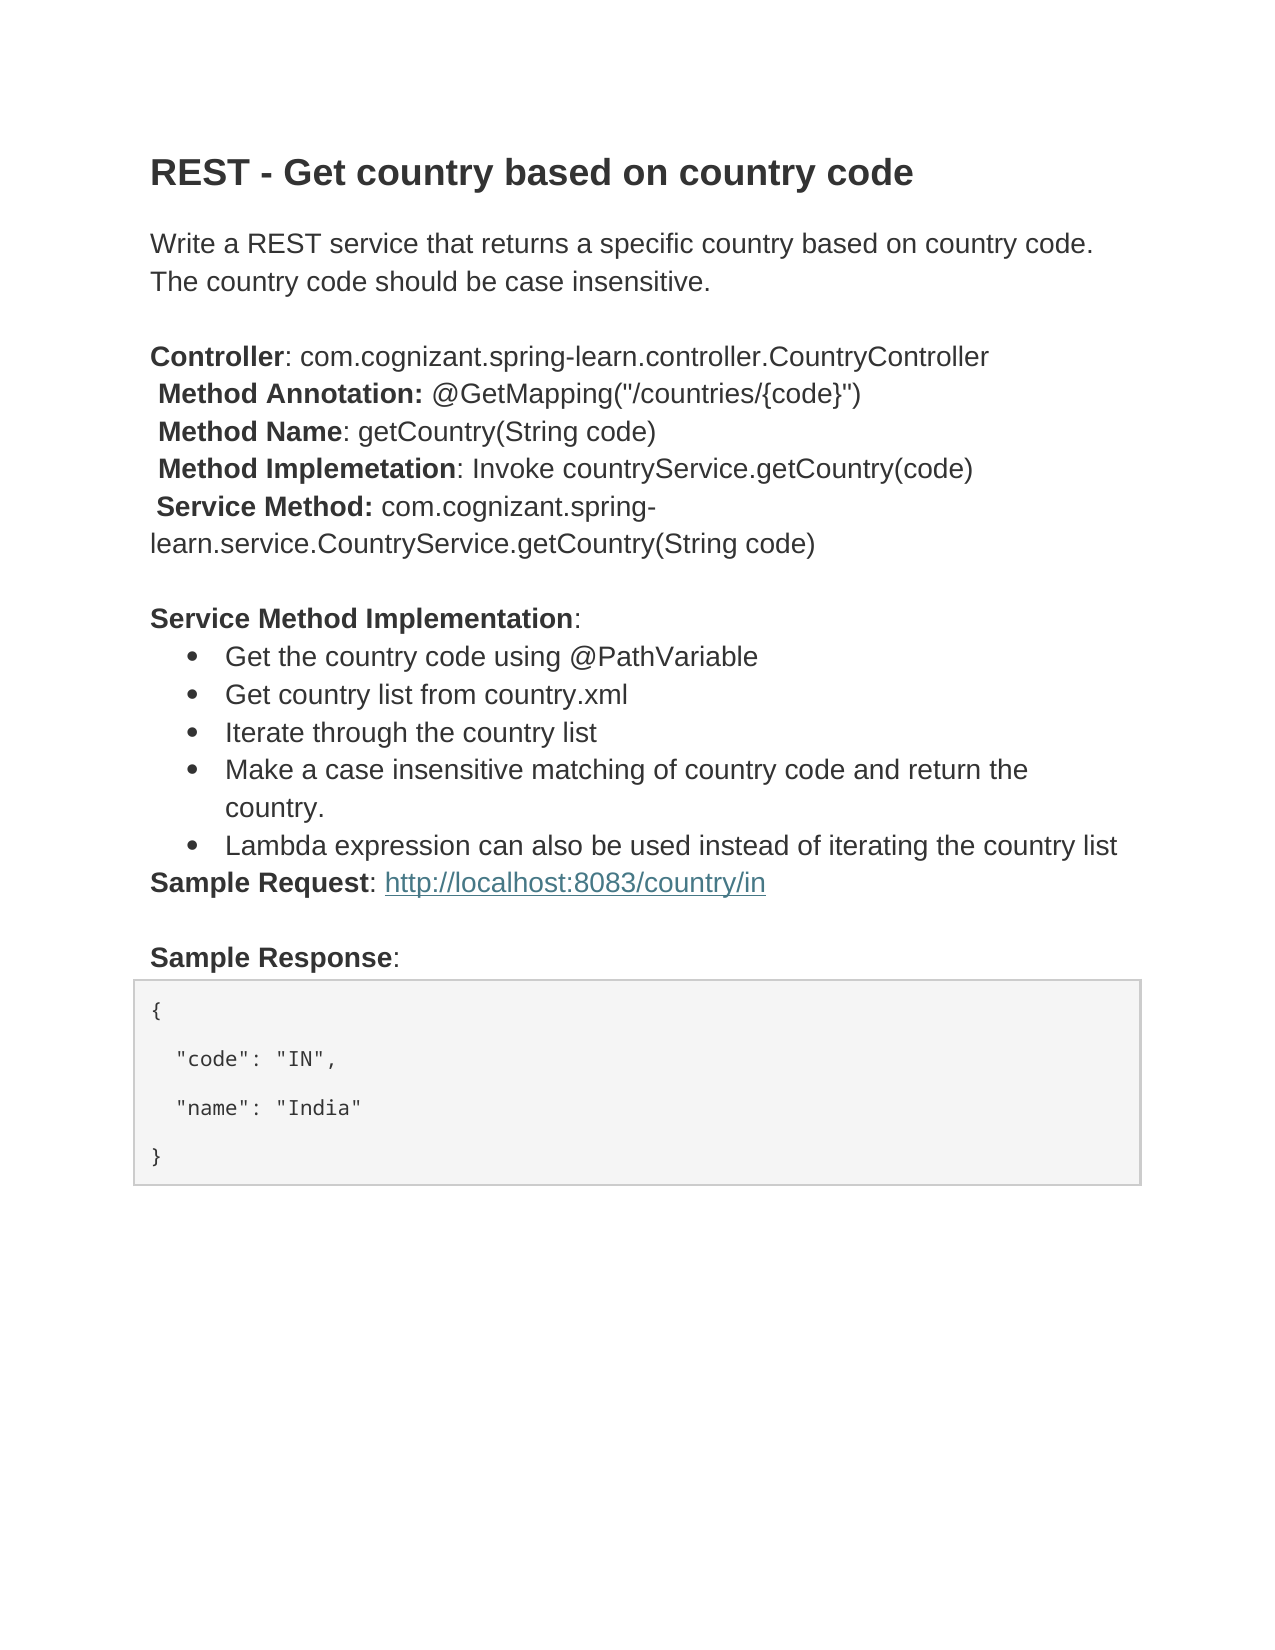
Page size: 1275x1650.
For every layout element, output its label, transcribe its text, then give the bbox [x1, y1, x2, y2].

list Make a case insensitive matching of country code and return the country. [187, 753, 1125, 823]
text Sample Request: http://localhost:8083/country/in Sample Response: [150, 866, 1125, 974]
list Iterate through the country list [187, 716, 1125, 748]
list Get country list from country.xml [187, 678, 1125, 710]
list Lambda expression can also be used instead of iterating the country list [187, 828, 1125, 861]
list Get the country code using @PathVariable [187, 640, 1125, 672]
text } [135, 1124, 1139, 1184]
text REST - Get country based on country code Write a REST service that returns a specific country based on country code. The country code should be case insensitive. Controller: com.cognizant.spring-learn.controller.CountryController Method Annotation: @GetMapping("/countries/{code}") Method Name: getCountry(String code) Method Implemetation: Invoke countryService.getCountry(code) Service Method: com.cognizant.spring-learn.service.CountryService.getCountry(String code) Service Method Implementation: [150, 150, 1125, 635]
text "name": "India" [135, 1076, 1139, 1121]
text { [135, 981, 1139, 1024]
text "code": "IN", [135, 1027, 1139, 1072]
